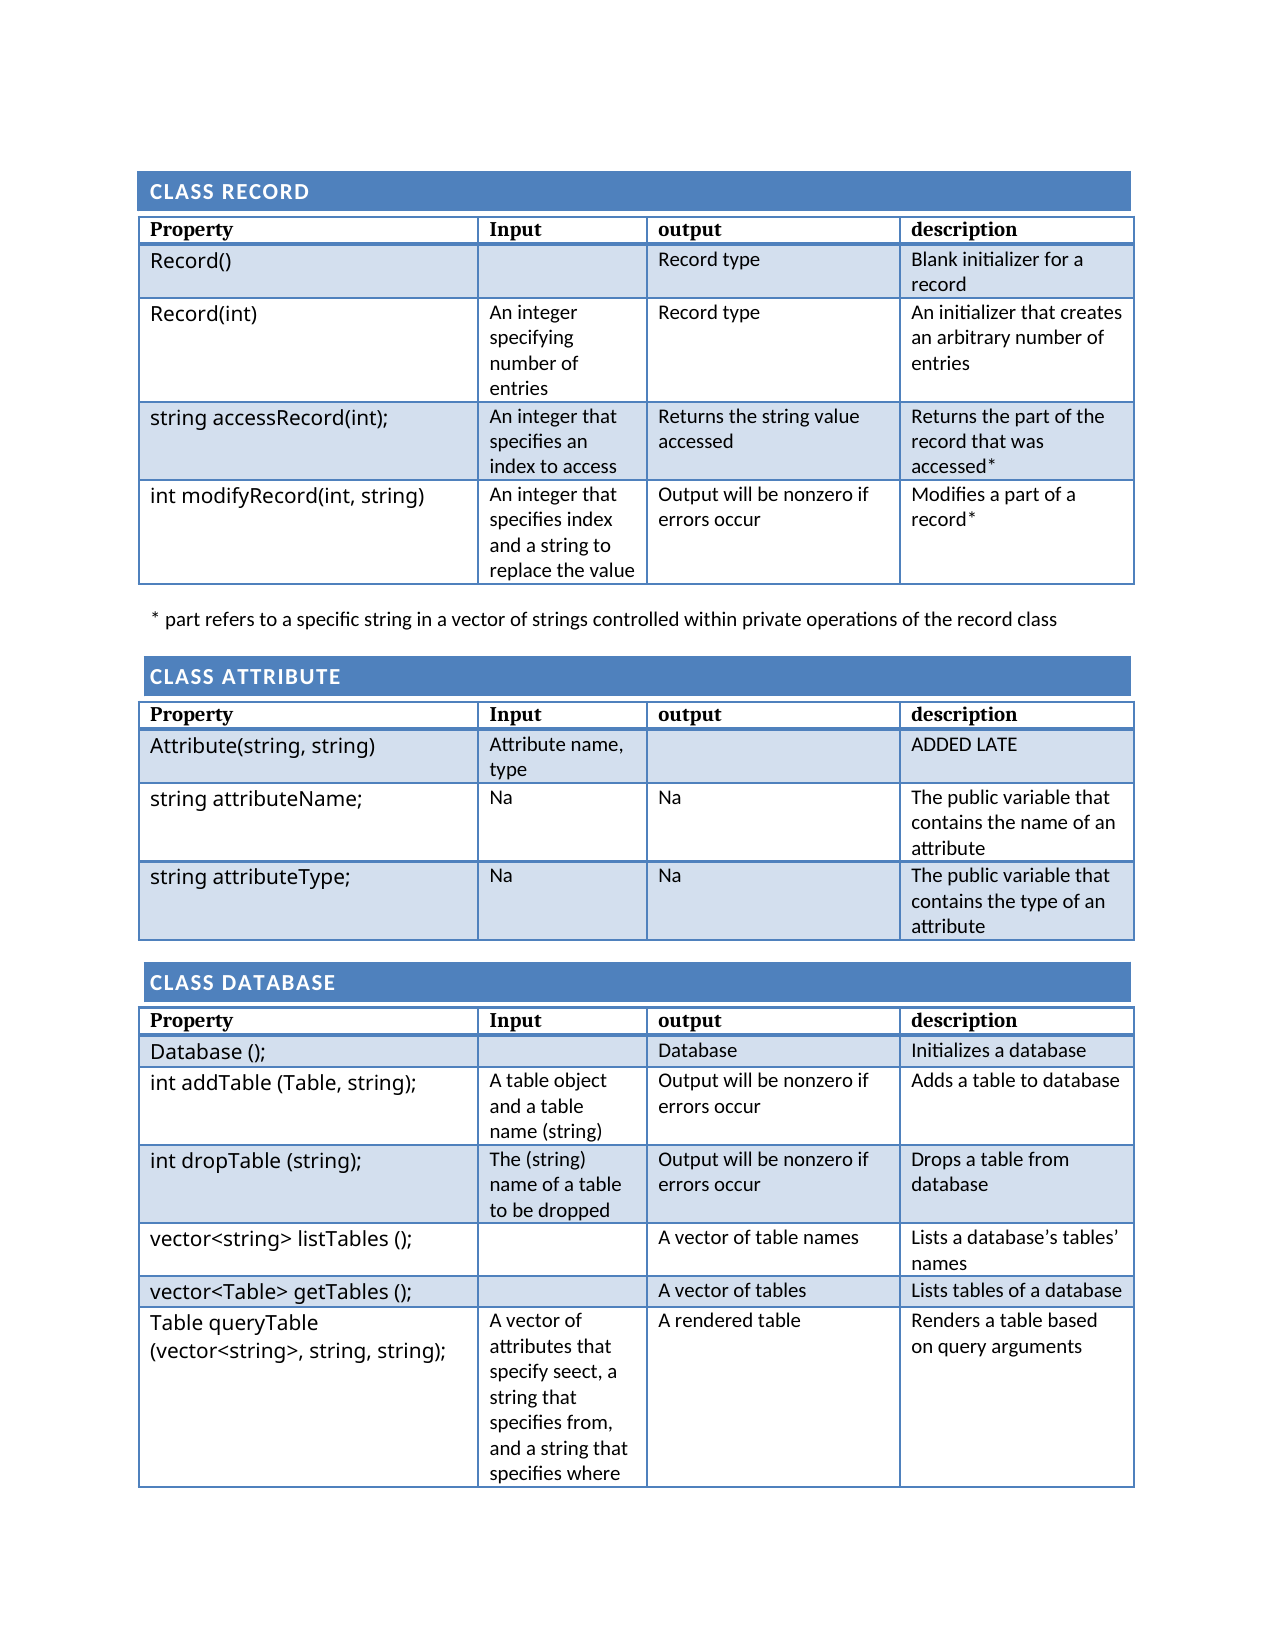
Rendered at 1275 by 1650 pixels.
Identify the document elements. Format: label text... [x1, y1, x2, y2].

table_cell int addTable (Table, string); [140, 1068, 477, 1144]
subtitle Class Database [150, 968, 1125, 996]
table_cell Adds a table to database [901, 1068, 1133, 1144]
table_cell An integer that specifies index and a string to replace the value [479, 481, 646, 583]
table_cell Modifies a part of a record* [901, 481, 1133, 583]
table_cell Blank initializer for a record [901, 246, 1133, 297]
table_cell Returns the part of the record that was accessed* [901, 403, 1133, 479]
table_header Input [479, 218, 646, 242]
table_cell [479, 246, 646, 297]
subtitle Class Attribute [150, 662, 1125, 690]
table_cell [479, 1224, 646, 1275]
table_cell Output will be nonzero if errors occur [648, 1068, 899, 1144]
text * part refers to a specific string in a vector of strings controlled within private operations of the record class [150, 606, 1125, 631]
table_cell Initializes a database [901, 1037, 1133, 1066]
table_cell A vector of tables [648, 1277, 899, 1306]
table_header Input [479, 703, 646, 727]
table_header description [901, 1009, 1133, 1032]
table_cell Table queryTable (vector<string>, string, string); [140, 1308, 477, 1486]
table_cell Na [479, 863, 646, 939]
table_cell Record type [648, 299, 899, 401]
table_cell Record() [140, 246, 477, 297]
table_cell Lists tables of a database [901, 1277, 1133, 1306]
table_cell Output will be nonzero if errors occur [648, 1146, 899, 1222]
table_cell Attribute(string, string) [140, 731, 477, 782]
table_cell The public variable that contains the name of an attribute [901, 784, 1133, 860]
table_cell int modifyRecord(int, string) [140, 481, 477, 583]
table_header description [901, 703, 1133, 727]
table_cell int dropTable (string); [140, 1146, 477, 1222]
table_cell Na [648, 863, 899, 939]
table_cell A table object and a table name (string) [479, 1068, 646, 1144]
table_cell Drops a table from database [901, 1146, 1133, 1222]
table_cell Database (); [140, 1037, 477, 1066]
table_cell An integer specifying number of entries [479, 299, 646, 401]
table_cell string attributeName; [140, 784, 477, 860]
table_cell [479, 1277, 646, 1306]
table_header description [901, 218, 1133, 242]
table_cell Output will be nonzero if errors occur [648, 481, 899, 583]
table_header output [648, 703, 899, 727]
table_cell vector<string> listTables (); [140, 1224, 477, 1275]
table_cell Lists a database’s tables’ names [901, 1224, 1133, 1275]
table_cell Record type [648, 246, 899, 297]
table_cell An integer that specifies an index to access [479, 403, 646, 479]
table_cell An initializer that creates an arbitrary number of entries [901, 299, 1133, 401]
table_cell The public variable that contains the type of an attribute [901, 863, 1133, 939]
table_header Property [140, 218, 477, 242]
table_header Property [140, 703, 477, 727]
table_cell The (string) name of a table to be dropped [479, 1146, 646, 1222]
table_cell Attribute name, type [479, 731, 646, 782]
table_header Property [140, 1009, 477, 1032]
table_cell ADDED LATE [901, 731, 1133, 782]
table_cell Returns the string value accessed [648, 403, 899, 479]
table_cell Na [648, 784, 899, 860]
table_cell Na [479, 784, 646, 860]
table_header output [648, 218, 899, 242]
table_cell [479, 1037, 646, 1066]
table_header output [648, 1009, 899, 1032]
table_cell [648, 731, 899, 782]
table_cell string attributeType; [140, 863, 477, 939]
table_cell Record(int) [140, 299, 477, 401]
table_cell vector<Table> getTables (); [140, 1277, 477, 1306]
table_header Input [479, 1009, 646, 1032]
subtitle Class Record [144, 177, 1125, 205]
table_cell A vector of attributes that specify seect, a string that specifies from, and a string that specifies where [479, 1308, 646, 1486]
table_cell A rendered table [648, 1308, 899, 1486]
table_cell A vector of table names [648, 1224, 899, 1275]
table_cell string accessRecord(int); [140, 403, 477, 479]
table_cell Renders a table based on query arguments [901, 1308, 1133, 1486]
table_cell Database [648, 1037, 899, 1066]
